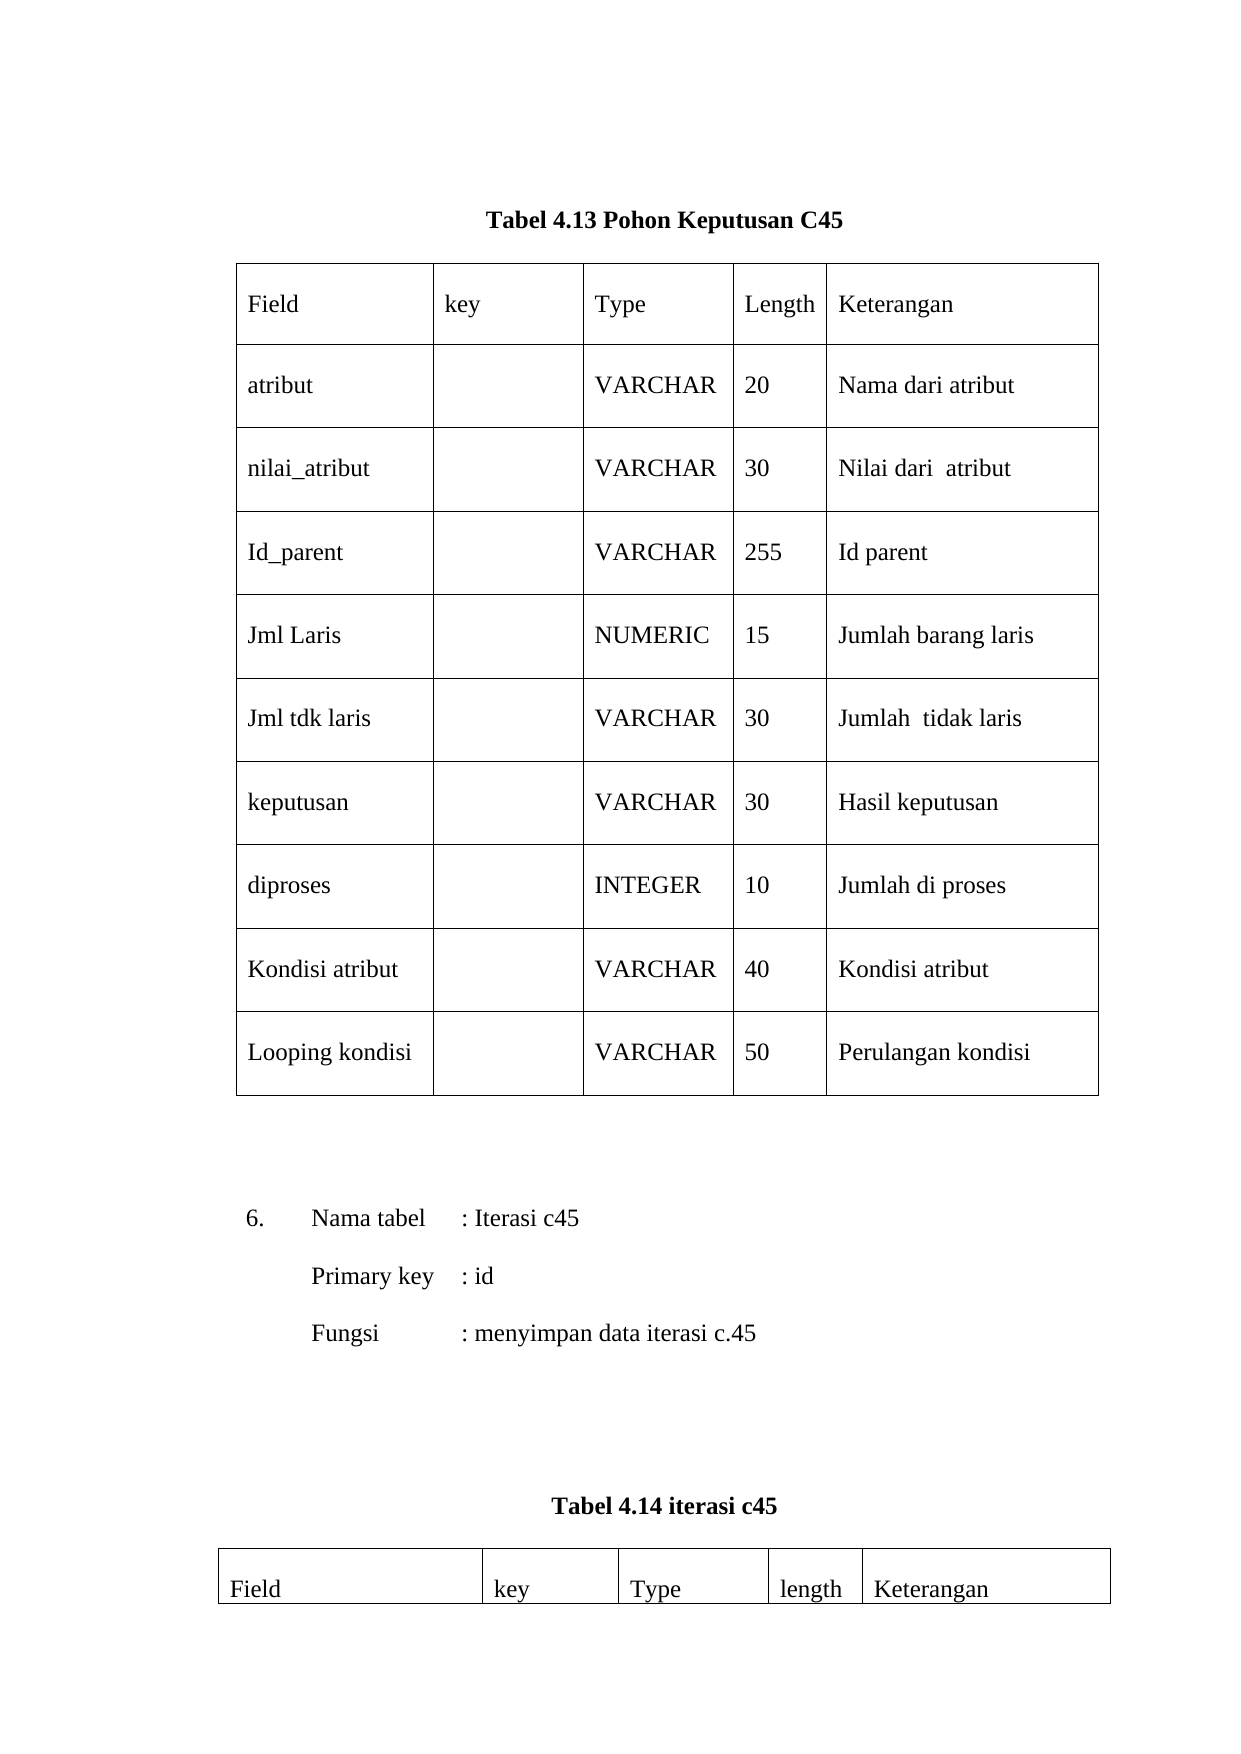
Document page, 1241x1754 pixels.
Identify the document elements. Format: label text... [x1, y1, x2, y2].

table_cell Jumlah tidak laris [827, 679, 1098, 761]
table_cell 10 [734, 845, 826, 928]
table_cell [434, 679, 583, 761]
table_cell [434, 929, 583, 1011]
table_cell VARCHAR [584, 762, 733, 844]
table_cell 50 [734, 1012, 826, 1095]
table_header Length [734, 264, 826, 344]
table_cell keputusan [237, 762, 433, 844]
table_cell Jml Laris [237, 595, 433, 677]
table_cell [434, 1012, 583, 1095]
table_header key [434, 264, 583, 344]
table_cell VARCHAR [584, 929, 733, 1011]
table_cell Id_parent [237, 512, 433, 594]
list Nama tabel : Iterasi c45 [246, 1203, 1092, 1232]
table_cell Looping kondisi [237, 1012, 433, 1095]
table_header key [483, 1549, 618, 1603]
table_cell [434, 345, 583, 427]
table_cell 15 [734, 595, 826, 677]
table_cell Jumlah di proses [827, 845, 1098, 928]
table_header Field [219, 1549, 482, 1603]
table_cell Perulangan kondisi [827, 1012, 1098, 1095]
table_cell 30 [734, 428, 826, 511]
text Tabel 4.14 iterasi c45 [236, 1491, 1092, 1519]
table_cell Kondisi atribut [237, 929, 433, 1011]
table_cell Jml tdk laris [237, 679, 433, 761]
table_cell [434, 845, 583, 928]
table_header length [769, 1549, 862, 1603]
table_cell Hasil keputusan [827, 762, 1098, 844]
table_cell INTEGER [584, 845, 733, 928]
table_cell 20 [734, 345, 826, 427]
table_header Keterangan [827, 264, 1098, 344]
table_header Type [584, 264, 733, 344]
table_cell nilai_atribut [237, 428, 433, 511]
table_cell Kondisi atribut [827, 929, 1098, 1011]
table_cell [434, 512, 583, 594]
table_cell VARCHAR [584, 1012, 733, 1095]
table_cell atribut [237, 345, 433, 427]
text Tabel 4.13 Pohon Keputusan C45 [236, 205, 1092, 234]
table_cell [434, 762, 583, 844]
table_header Type [619, 1549, 768, 1603]
table_cell 40 [734, 929, 826, 1011]
table_header Keterangan [863, 1549, 1110, 1603]
table_cell 30 [734, 762, 826, 844]
table_cell [434, 595, 583, 677]
table_cell NUMERIC [584, 595, 733, 677]
table_cell VARCHAR [584, 345, 733, 427]
table_cell diproses [237, 845, 433, 928]
table_cell Id parent [827, 512, 1098, 594]
table_cell [434, 428, 583, 511]
table_cell Jumlah barang laris [827, 595, 1098, 677]
table_header Field [237, 264, 433, 344]
table_cell VARCHAR [584, 679, 733, 761]
table_cell VARCHAR [584, 512, 733, 594]
table_cell 255 [734, 512, 826, 594]
table_cell 30 [734, 679, 826, 761]
text Fungsi : menyimpan data iterasi c.45 [236, 1318, 1092, 1347]
table_cell VARCHAR [584, 428, 733, 511]
table_cell Nilai dari atribut [827, 428, 1098, 511]
text Primary key : id [311, 1261, 1092, 1289]
table_cell Nama dari atribut [827, 345, 1098, 427]
